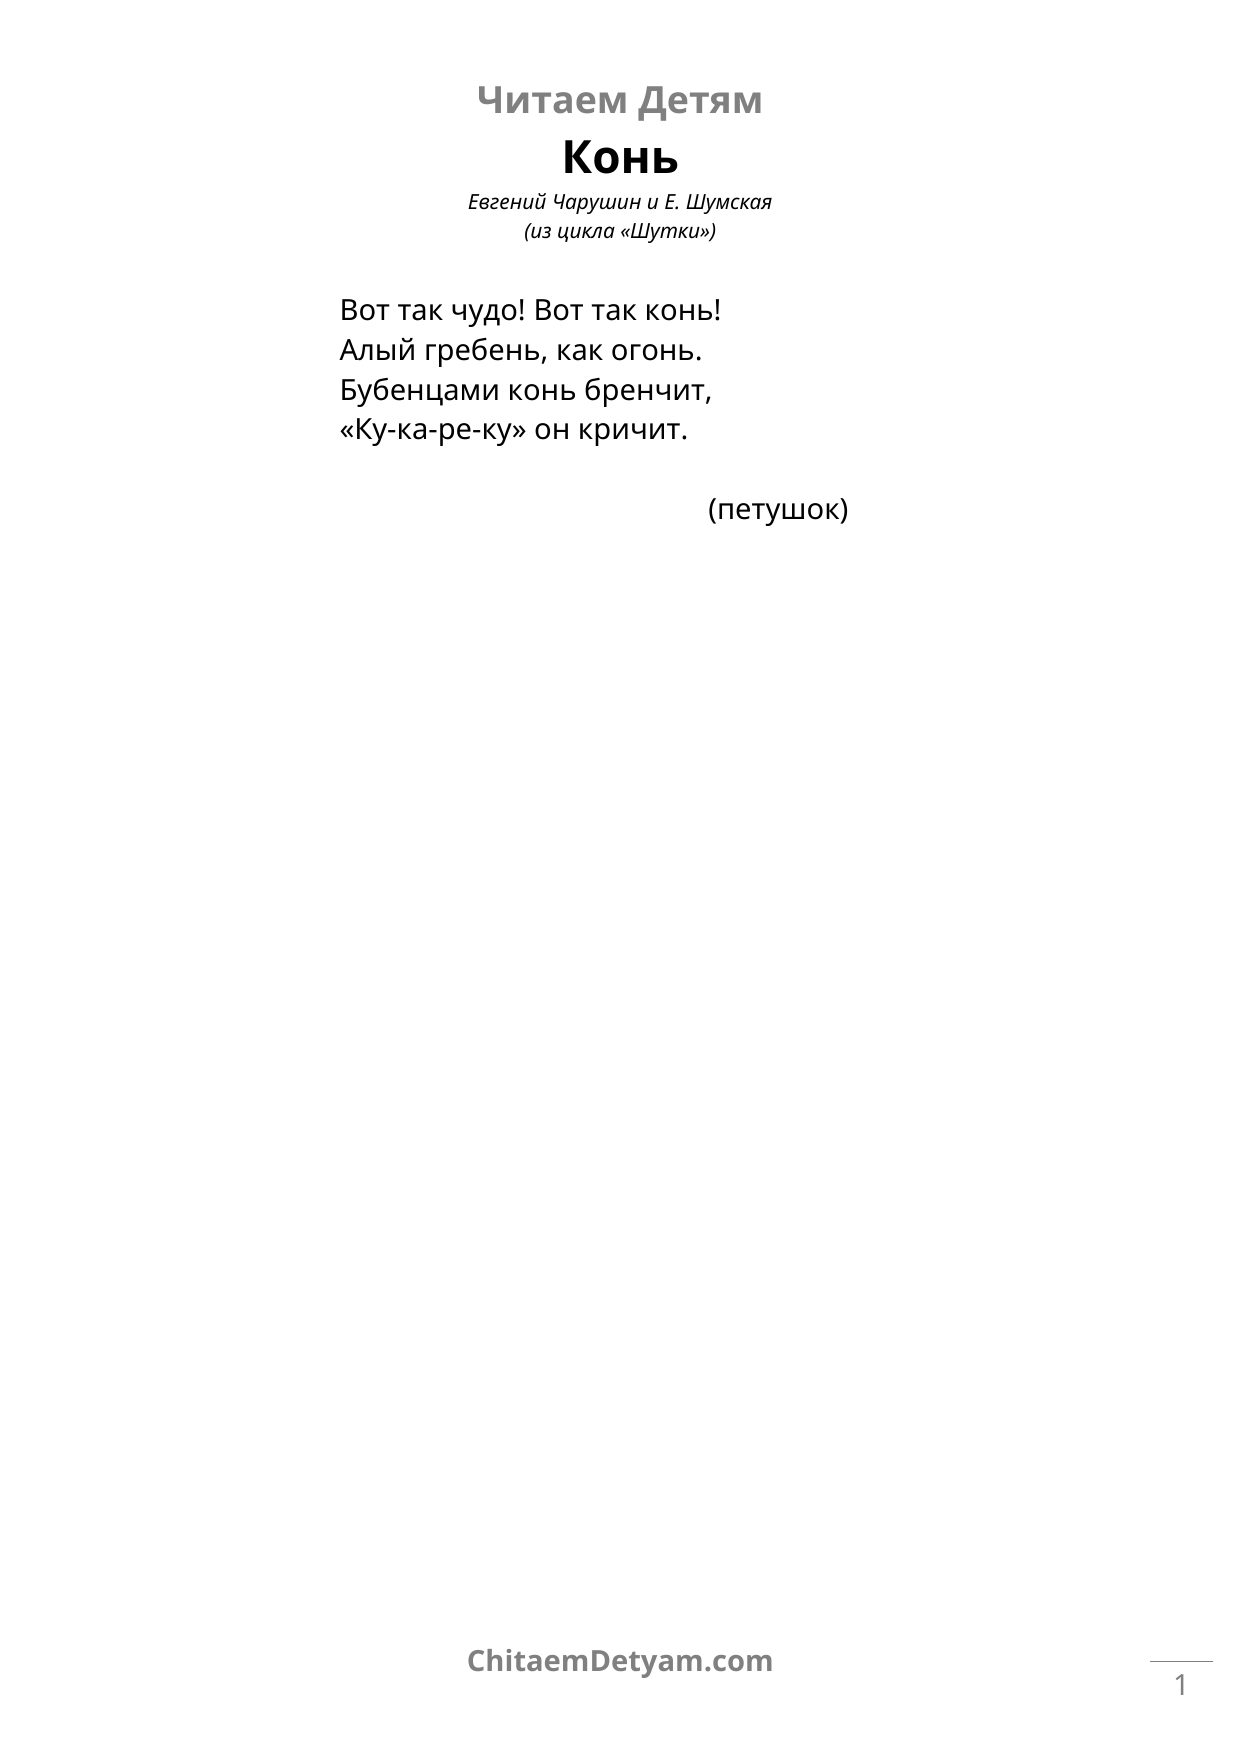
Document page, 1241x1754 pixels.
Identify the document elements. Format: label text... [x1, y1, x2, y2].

text Бубенцами конь бренчит, [339, 369, 1122, 409]
text (петушок) [634, 488, 1122, 528]
text «Ку-ка-ре-ку» он кричит. [339, 409, 1122, 448]
text Вот так чудо! Вот так конь! [339, 289, 1122, 329]
text Конь Евгений Чарушин и Е. Шумская (из цикла «Шутки») [118, 125, 1122, 244]
text Алый гребень, как огонь. [339, 329, 1122, 369]
